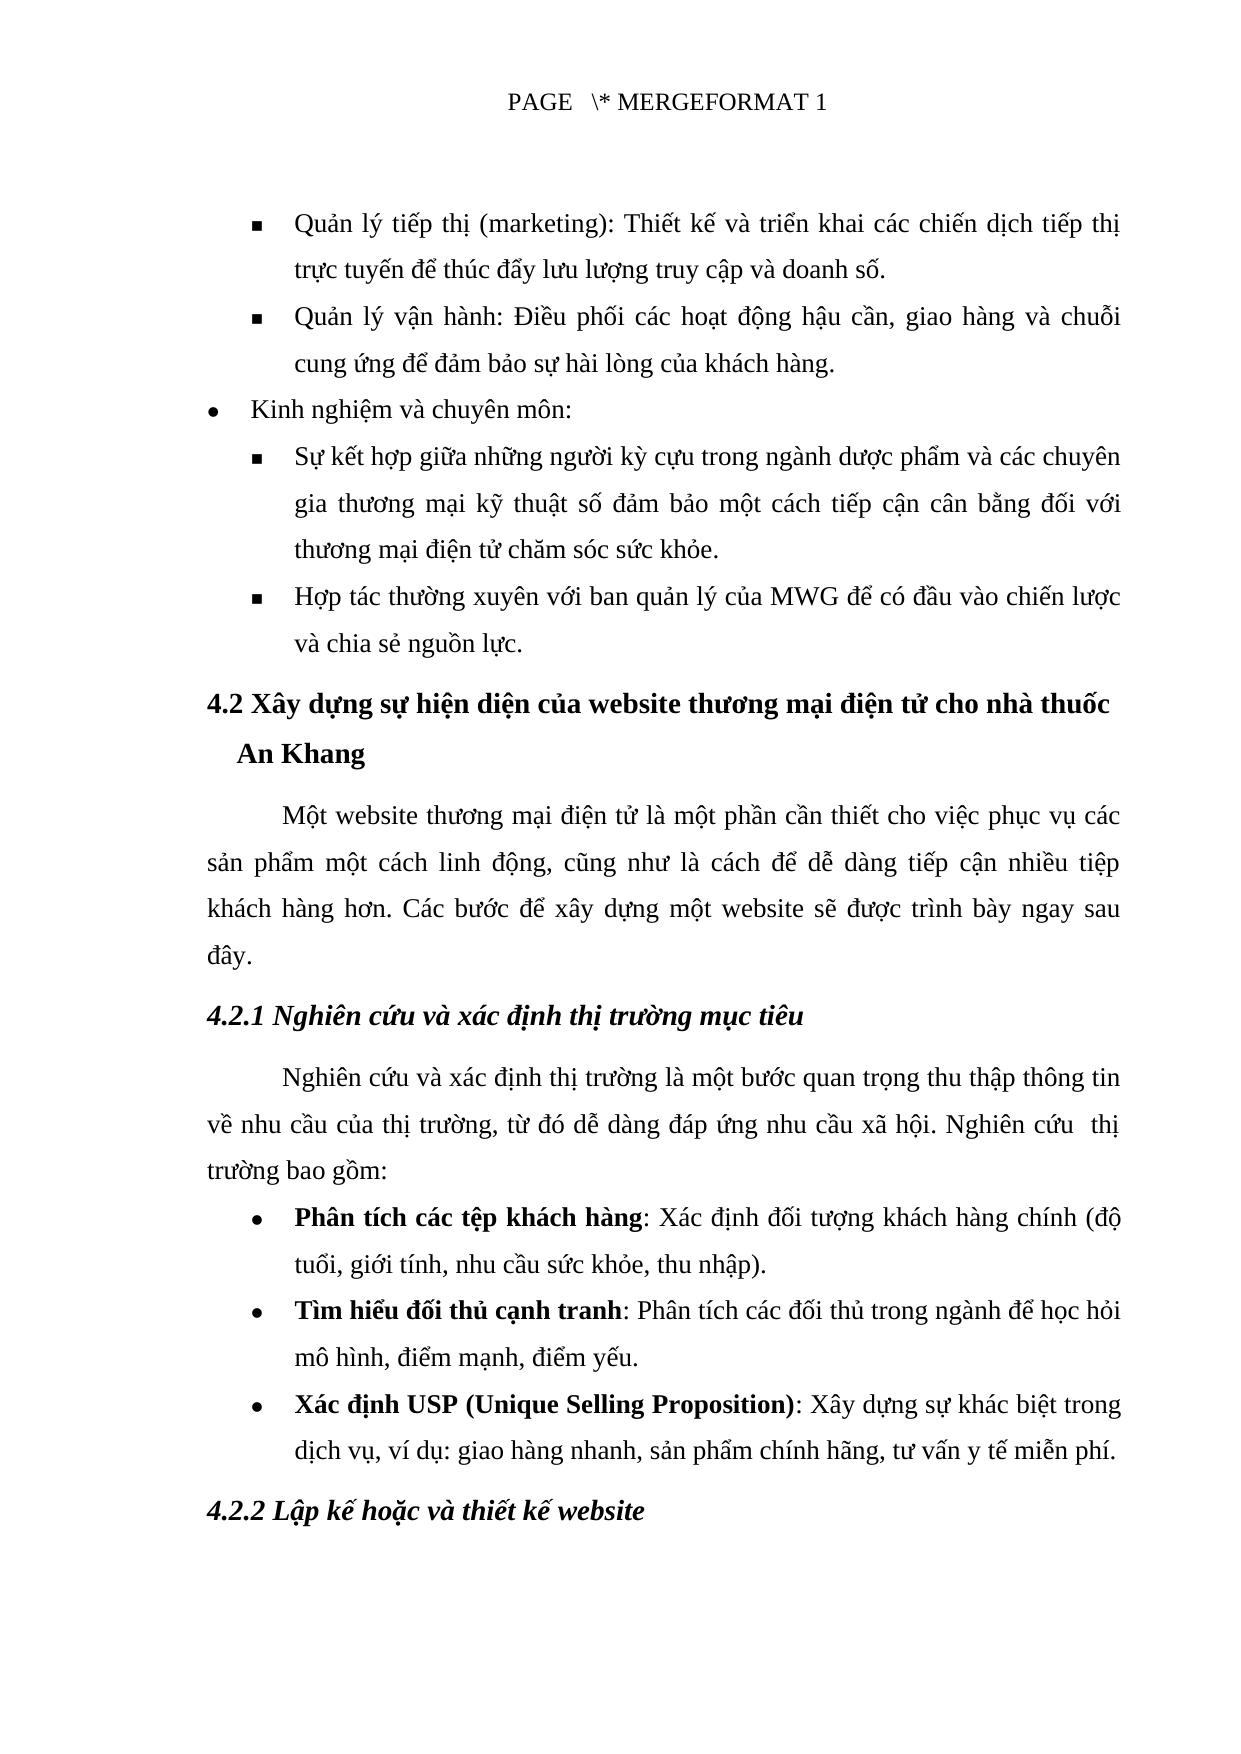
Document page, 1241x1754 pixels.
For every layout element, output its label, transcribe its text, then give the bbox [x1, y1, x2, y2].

subtitle Nghiên cứu và xác định thị trường mục tiêu [207, 998, 1122, 1032]
list Quản lý vận hành: Điều phối các hoạt động hậu cần, giao hàng và chuỗi cung ứng để đảm bảo sự hài lòng của khách hàng. [251, 300, 1122, 378]
list Xác định USP (Unique Selling Proposition): Xây dựng sự khác biệt trong dịch vụ, ví dụ: giao hàng nhanh, sản phẩm chính hãng, tư vấn y tế miễn phí. [251, 1388, 1122, 1466]
list Phân tích các tệp khách hàng: Xác định đối tượng khách hàng chính (độ tuổi, giới tính, nhu cầu sức khỏe, thu nhập). [251, 1201, 1122, 1279]
list Kinh nghiệm và chuyên môn: [207, 393, 1122, 424]
text Nghiên cứu và xác định thị trường là một bước quan trọng thu thập thông tin về nhu cầu của thị trường, từ đó dễ dàng đáp ứng nhu cầu xã hội. Nghiên cứu thị trường bao gồm: [207, 1061, 1122, 1186]
list Hợp tác thường xuyên với ban quản lý của MWG để có đầu vào chiến lược và chia sẻ nguồn lực. [251, 580, 1122, 658]
list Quản lý tiếp thị (marketing): Thiết kế và triển khai các chiến dịch tiếp thị trực tuyến để thúc đẩy lưu lượng truy cập và doanh số. [251, 207, 1122, 284]
subtitle Lập kế hoặc và thiết kế website [207, 1493, 1122, 1527]
subtitle Xây dựng sự hiện diện của website thương mại điện tử cho nhà thuốc An Khang [207, 686, 1122, 770]
list Sự kết hợp giữa những người kỳ cựu trong ngành dược phẩm và các chuyên gia thương mại kỹ thuật số đảm bảo một cách tiếp cận cân bằng đối với thương mại điện tử chăm sóc sức khỏe. [251, 440, 1122, 564]
list Tìm hiểu đối thủ cạnh tranh: Phân tích các đối thủ trong ngành để học hỏi mô hình, điểm mạnh, điểm yếu. [251, 1294, 1122, 1372]
text Một website thương mại điện tử là một phần cần thiết cho việc phục vụ các sản phẩm một cách linh động, cũng như là cách để dễ dàng tiếp cận nhiều tiệp khách hàng hơn. Các bước để xây dựng một website sẽ được trình bày ngay sau đây. [207, 799, 1122, 970]
